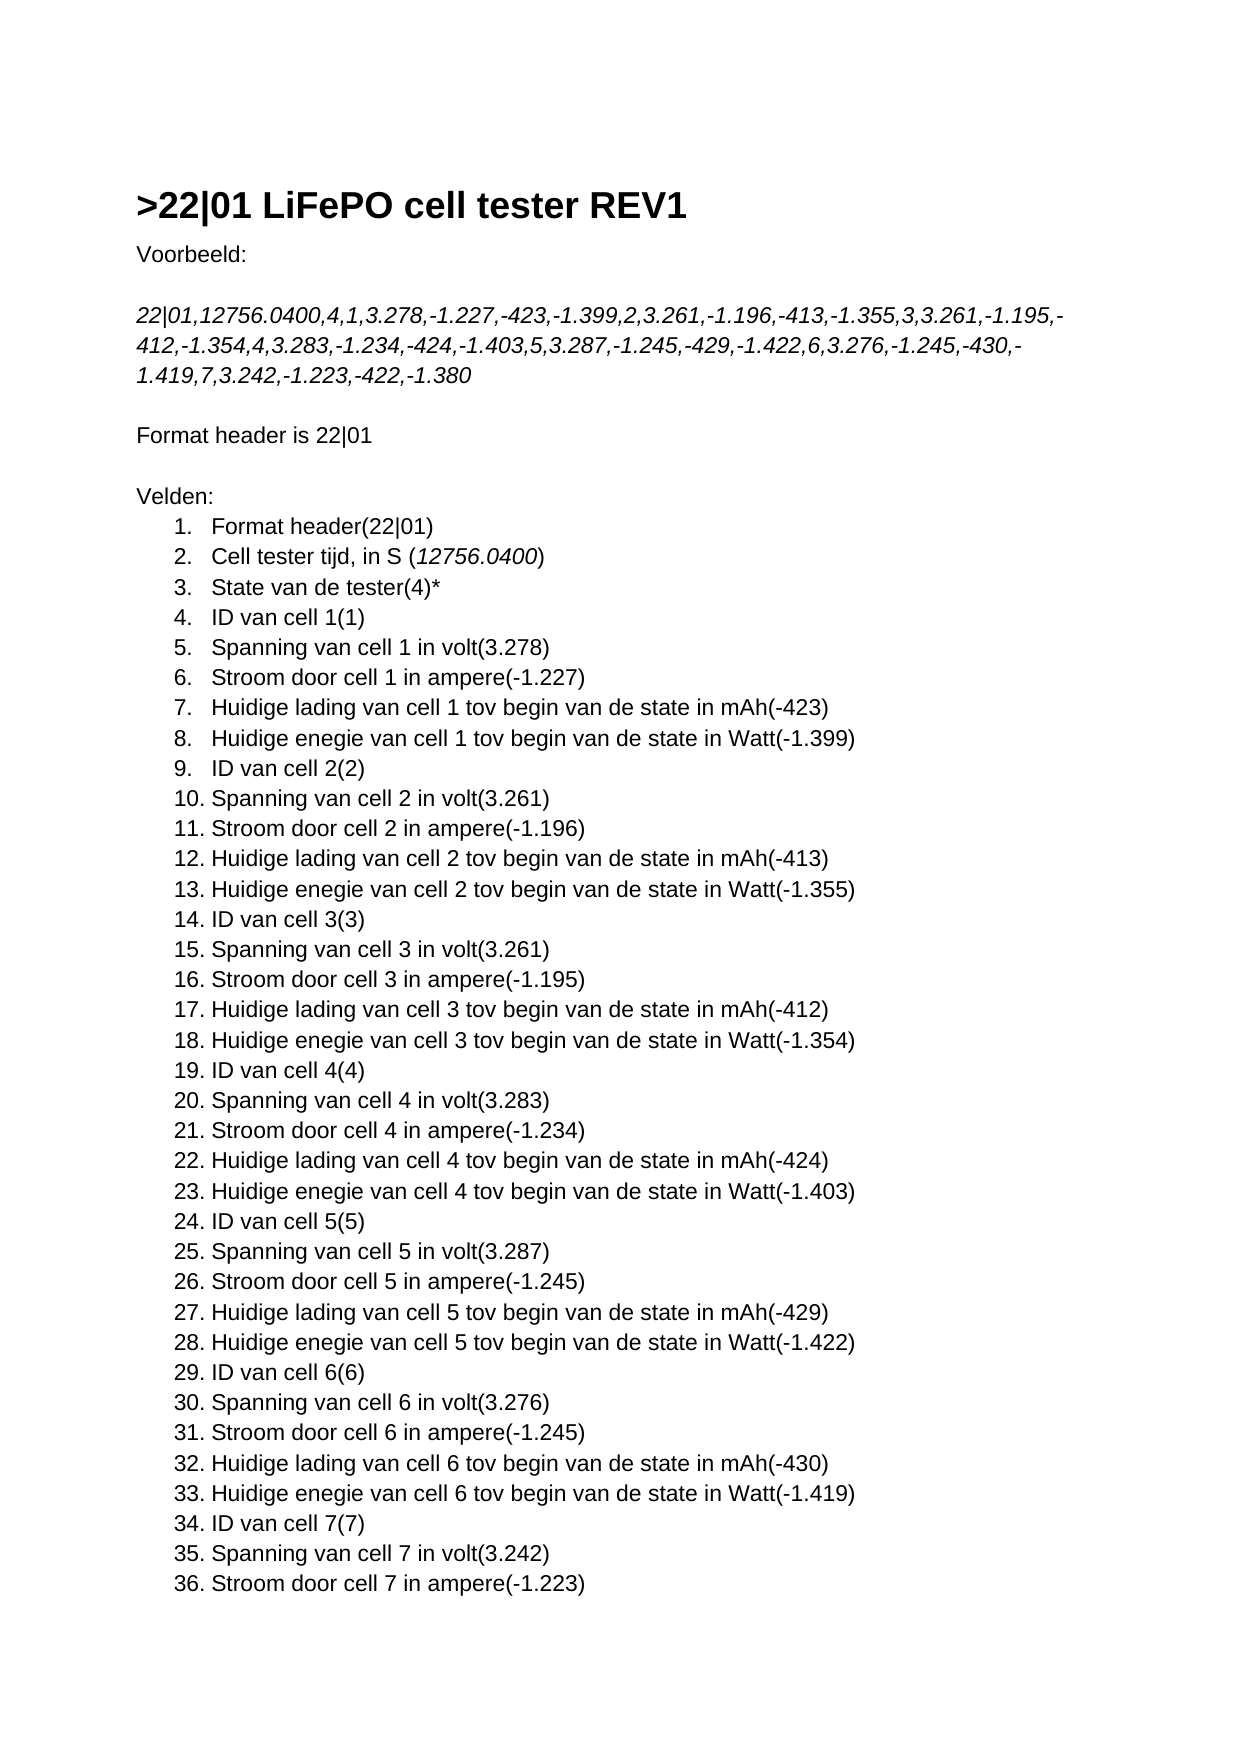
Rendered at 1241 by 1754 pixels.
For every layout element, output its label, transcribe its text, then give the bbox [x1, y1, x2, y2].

list Stroom door cell 1 in ampere(-1.227) [173, 664, 1093, 690]
list Huidige enegie van cell 6 tov begin van de state in Watt(-1.419) [173, 1480, 1093, 1506]
list Huidige lading van cell 1 tov begin van de state in mAh(-423) [173, 694, 1093, 721]
list Stroom door cell 4 in ampere(-1.234) [173, 1117, 1093, 1143]
list ID van cell 6(6) [173, 1359, 1093, 1385]
list Spanning van cell 3 in volt(3.261) [173, 936, 1093, 962]
list Huidige lading van cell 6 tov begin van de state in mAh(-430) [173, 1449, 1093, 1476]
list Spanning van cell 4 in volt(3.283) [173, 1087, 1093, 1113]
list Spanning van cell 7 in volt(3.242) [173, 1540, 1093, 1566]
subtitle >22|01 LiFePO cell tester REV1 [136, 183, 1093, 226]
list ID van cell 2(2) [173, 755, 1093, 781]
list ID van cell 1(1) [173, 604, 1093, 630]
list Spanning van cell 6 in volt(3.276) [173, 1389, 1093, 1415]
list Huidige lading van cell 4 tov begin van de state in mAh(-424) [173, 1147, 1093, 1174]
list Spanning van cell 1 in volt(3.278) [173, 634, 1093, 660]
list Format header(22|01) [173, 513, 1093, 539]
list Stroom door cell 5 in ampere(-1.245) [173, 1268, 1093, 1294]
text Voorbeeld: [136, 241, 1093, 267]
list Stroom door cell 2 in ampere(-1.196) [173, 815, 1093, 841]
list ID van cell 5(5) [173, 1208, 1093, 1234]
list ID van cell 4(4) [173, 1057, 1093, 1083]
list Stroom door cell 3 in ampere(-1.195) [173, 966, 1093, 992]
list Huidige enegie van cell 2 tov begin van de state in Watt(-1.355) [173, 876, 1093, 902]
list ID van cell 7(7) [173, 1510, 1093, 1536]
list Huidige lading van cell 2 tov begin van de state in mAh(-413) [173, 845, 1093, 872]
list Huidige enegie van cell 4 tov begin van de state in Watt(-1.403) [173, 1178, 1093, 1204]
list Spanning van cell 2 in volt(3.261) [173, 785, 1093, 811]
list Stroom door cell 7 in ampere(-1.223) [173, 1570, 1093, 1597]
list Stroom door cell 6 in ampere(-1.245) [173, 1419, 1093, 1446]
list State van de tester(4)* [173, 573, 1093, 600]
list Huidige lading van cell 5 tov begin van de state in mAh(-429) [173, 1298, 1093, 1325]
list ID van cell 3(3) [173, 906, 1093, 932]
list Cell tester tijd, in S (12756.0400) [173, 543, 1093, 569]
list Huidige enegie van cell 5 tov begin van de state in Watt(-1.422) [173, 1329, 1093, 1355]
list Spanning van cell 5 in volt(3.287) [173, 1238, 1093, 1264]
list Huidige lading van cell 3 tov begin van de state in mAh(-412) [173, 996, 1093, 1023]
text Format header is 22|01 [136, 422, 1093, 449]
text Velden: [136, 483, 1093, 509]
list Huidige enegie van cell 1 tov begin van de state in Watt(-1.399) [173, 724, 1093, 751]
list Huidige enegie van cell 3 tov begin van de state in Watt(-1.354) [173, 1027, 1093, 1053]
text 22|01,12756.0400,4,1,3.278,-1.227,-423,-1.399,2,3.261,-1.196,-413,-1.355,3,3.261,-1.195,-412,-1.354,4,3.283,-1.234,-424,-1.403,5,3.287,-1.245,-429,-1.422,6,3.276,-1.245,-430,-1.419,7,3.242,-1.223,-422,-1.380 [136, 302, 1093, 388]
